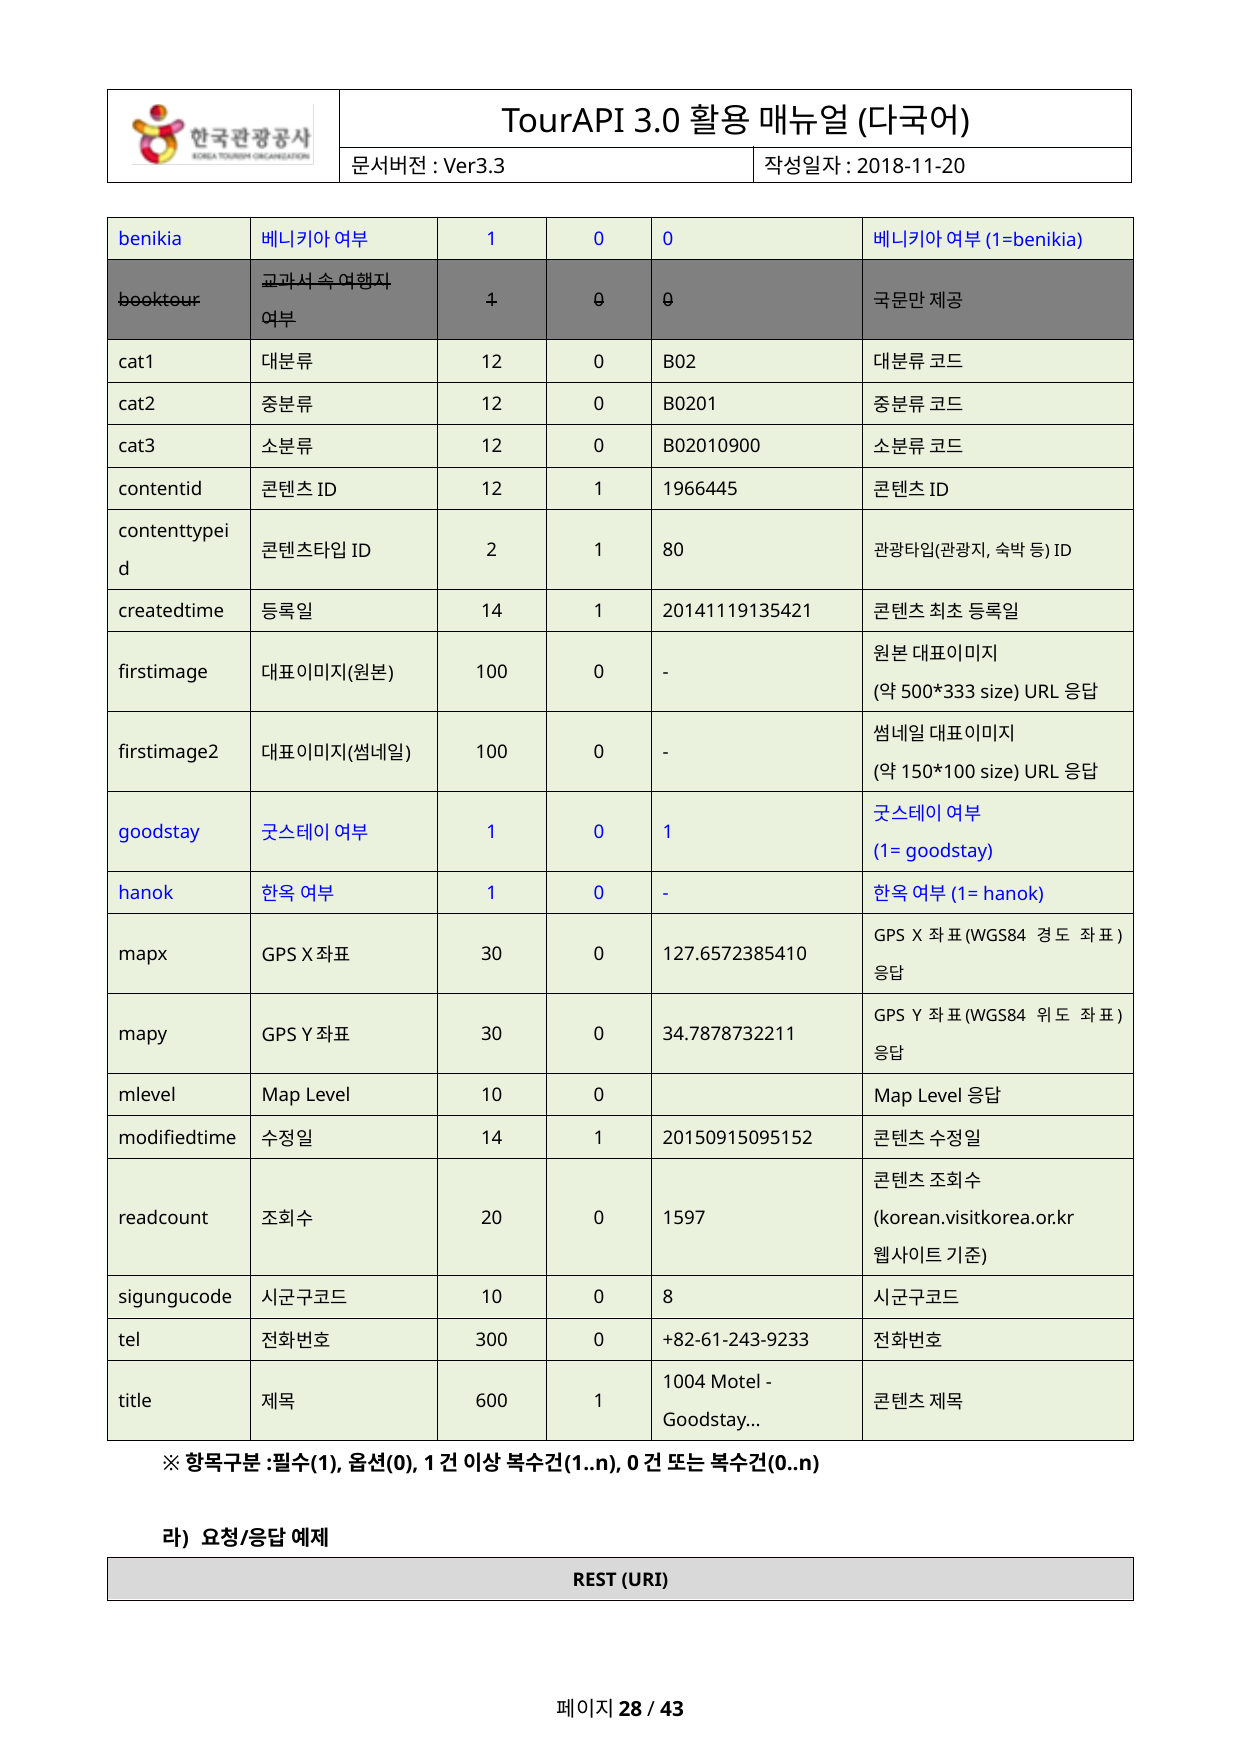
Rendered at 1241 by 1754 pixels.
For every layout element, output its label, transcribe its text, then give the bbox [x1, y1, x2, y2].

table_cell createdtime [108, 590, 250, 631]
table_cell firstimage [108, 632, 250, 711]
table_cell 전화번호 [863, 1319, 1133, 1360]
table_cell 1 [547, 590, 651, 631]
table_cell 1 [652, 792, 862, 871]
table_cell 14 [438, 590, 546, 631]
table_cell 0 [547, 383, 651, 424]
table_cell cat2 [108, 383, 250, 424]
table_cell 0 [547, 632, 651, 711]
table_cell 국문만 제공 [863, 260, 1133, 339]
table_cell 수정일 [251, 1116, 437, 1158]
table_cell [652, 1074, 862, 1115]
table_cell 300 [438, 1319, 546, 1360]
table_cell 조회수 [251, 1159, 437, 1275]
table_cell 콘텐츠 조회수 (korean.visitkorea.or.kr 웹사이트 기준) [863, 1159, 1133, 1275]
table_cell 34.7878732211 [652, 994, 862, 1073]
table_cell 0 [547, 1276, 651, 1317]
table_cell 대표이미지(썸네일) [251, 712, 437, 791]
table_cell B02010900 [652, 425, 862, 466]
table_cell 0 [547, 260, 651, 339]
table_cell mapx [108, 914, 250, 993]
table_cell 콘텐츠 수정일 [863, 1116, 1133, 1158]
table_cell goodstay [108, 792, 250, 871]
table_cell 0 [652, 218, 862, 259]
table_cell 0 [547, 1159, 651, 1275]
table_cell tel [108, 1319, 250, 1360]
table_cell - [652, 872, 862, 913]
table_cell 시군구코드 [863, 1276, 1133, 1317]
table_cell 8 [652, 1276, 862, 1317]
table_cell 0 [652, 260, 862, 339]
table_cell 0 [547, 1074, 651, 1115]
table_cell 대분류 코드 [863, 340, 1133, 382]
table_cell 베니키아 여부 [251, 218, 437, 259]
table_cell 1 [438, 792, 546, 871]
table_cell 베니키아 여부 (1=benikia) [863, 218, 1133, 259]
table_cell 12 [438, 425, 546, 466]
table_cell GPS X좌표 [251, 914, 437, 993]
table_cell 2 [438, 510, 546, 589]
table_cell 썸네일 대표이미지 (약 150*100 size) URL 응답 [863, 712, 1133, 791]
table_cell mapy [108, 994, 250, 1073]
table_cell 1 [547, 1116, 651, 1158]
table_cell - [652, 712, 862, 791]
table_cell 1 [438, 218, 546, 259]
table_cell - [652, 632, 862, 711]
table_cell 중분류 [251, 383, 437, 424]
table_cell sigungucode [108, 1276, 250, 1317]
table_cell modifiedtime [108, 1116, 250, 1158]
table_cell 1 [547, 510, 651, 589]
table_cell 80 [652, 510, 862, 589]
table_cell 14 [438, 1116, 546, 1158]
table_cell 1 [438, 260, 546, 339]
table_cell B02 [652, 340, 862, 382]
table_cell 관광타입(관광지, 숙박 등) ID [863, 510, 1133, 589]
table_cell 1004 Motel - Goodstay... [652, 1361, 862, 1440]
table_cell GPS Y좌표(WGS84 위도 좌표) 응답 [863, 994, 1133, 1073]
table_cell 콘텐츠 제목 [863, 1361, 1133, 1440]
table_cell 30 [438, 994, 546, 1073]
table_cell 교과서 속 여행지 여부 [251, 260, 437, 339]
table_cell 0 [547, 872, 651, 913]
table_cell mlevel [108, 1074, 250, 1115]
table_cell 제목 [251, 1361, 437, 1440]
table_cell 0 [547, 712, 651, 791]
table_cell 12 [438, 383, 546, 424]
table_cell 1 [438, 872, 546, 913]
table_cell 콘텐츠ID [863, 468, 1133, 509]
table_cell 대분류 [251, 340, 437, 382]
table_cell 중분류 코드 [863, 383, 1133, 424]
table_header REST (URI) [108, 1558, 1133, 1599]
table_cell 0 [547, 914, 651, 993]
table_cell 10 [438, 1074, 546, 1115]
table_cell 600 [438, 1361, 546, 1440]
table_cell firstimage2 [108, 712, 250, 791]
table_cell 한옥 여부 (1= hanok) [863, 872, 1133, 913]
list 항목구분 :필수(1), 옵션(0), 1건 이상 복수건(1..n), 0건 또는 복수건(0..n) [154, 1441, 1130, 1480]
table_cell 등록일 [251, 590, 437, 631]
table_cell hanok [108, 872, 250, 913]
table_cell 1966445 [652, 468, 862, 509]
table_cell 100 [438, 632, 546, 711]
table_cell 127.6572385410 [652, 914, 862, 993]
table_cell 20 [438, 1159, 546, 1275]
table_cell 1597 [652, 1159, 862, 1275]
table_cell 0 [547, 218, 651, 259]
table_cell Map Level 응답 [863, 1074, 1133, 1115]
table_cell 12 [438, 340, 546, 382]
table_cell 20150915095152 [652, 1116, 862, 1158]
table_cell 대표이미지(원본) [251, 632, 437, 711]
table_cell 소분류 [251, 425, 437, 466]
table_cell 12 [438, 468, 546, 509]
table_cell 0 [547, 340, 651, 382]
table_cell readcount [108, 1159, 250, 1275]
table_cell 콘텐츠 최초 등록일 [863, 590, 1133, 631]
table_cell cat3 [108, 425, 250, 466]
table_cell 시군구코드 [251, 1276, 437, 1317]
table_cell 굿스테이 여부 (1= goodstay) [863, 792, 1133, 871]
table_cell Map Level [251, 1074, 437, 1115]
table_cell 굿스테이 여부 [251, 792, 437, 871]
table_cell booktour [108, 260, 250, 339]
table_cell 0 [547, 1319, 651, 1360]
picture [131, 104, 315, 167]
table_cell title [108, 1361, 250, 1440]
table_cell cat1 [108, 340, 250, 382]
table_cell 0 [547, 994, 651, 1073]
table_cell B0201 [652, 383, 862, 424]
table_cell GPS X좌표(WGS84 경도 좌표) 응답 [863, 914, 1133, 993]
list 요청/응답 예제 [154, 1518, 1130, 1557]
table_cell 0 [547, 425, 651, 466]
table_cell GPS Y좌표 [251, 994, 437, 1073]
table_cell 콘텐츠ID [251, 468, 437, 509]
table_cell 콘텐츠타입ID [251, 510, 437, 589]
table_cell contenttypeid [108, 510, 250, 589]
table_cell 30 [438, 914, 546, 993]
table_cell 한옥 여부 [251, 872, 437, 913]
table_cell 0 [547, 792, 651, 871]
table_cell contentid [108, 468, 250, 509]
table_cell 소분류 코드 [863, 425, 1133, 466]
table_cell 100 [438, 712, 546, 791]
table_cell 10 [438, 1276, 546, 1317]
table_cell 원본 대표이미지 (약 500*333 size) URL 응답 [863, 632, 1133, 711]
table_cell +82-61-243-9233 [652, 1319, 862, 1360]
table_cell 1 [547, 1361, 651, 1440]
table_cell 20141119135421 [652, 590, 862, 631]
table_cell 1 [547, 468, 651, 509]
table_cell 전화번호 [251, 1319, 437, 1360]
table_cell benikia [108, 218, 250, 259]
